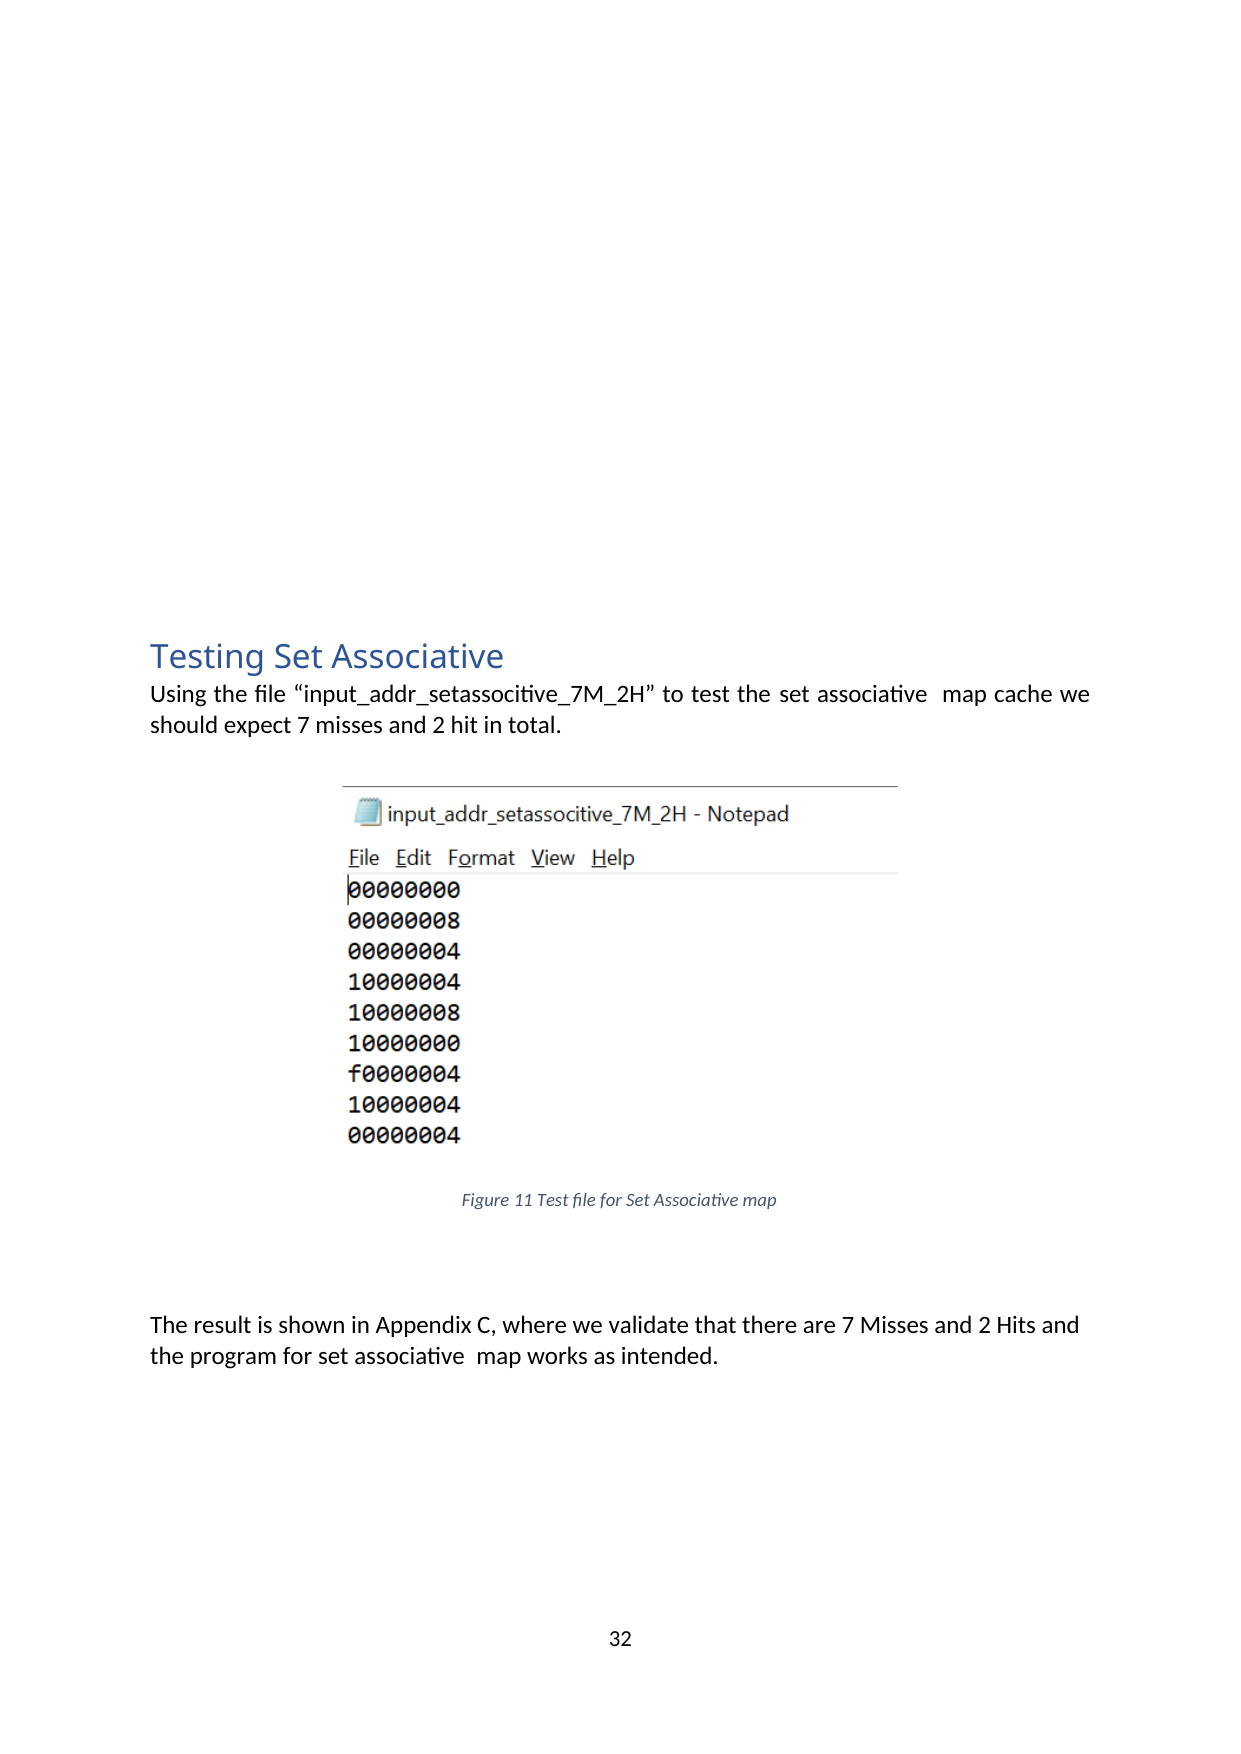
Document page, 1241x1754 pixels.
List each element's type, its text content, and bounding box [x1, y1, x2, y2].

text Using the file “input_addr_setassocitive_7M_2H” to test the set associative map cache we should expect 7 misses and 2 hit in total. [150, 678, 1090, 739]
subtitle Testing Set Associative [150, 633, 1090, 678]
picture [342, 786, 898, 1180]
text The result is shown in Appendix C, where we validate that there are 7 Misses and 2 Hits and the program for set associative map works as intended. [150, 1309, 1090, 1370]
